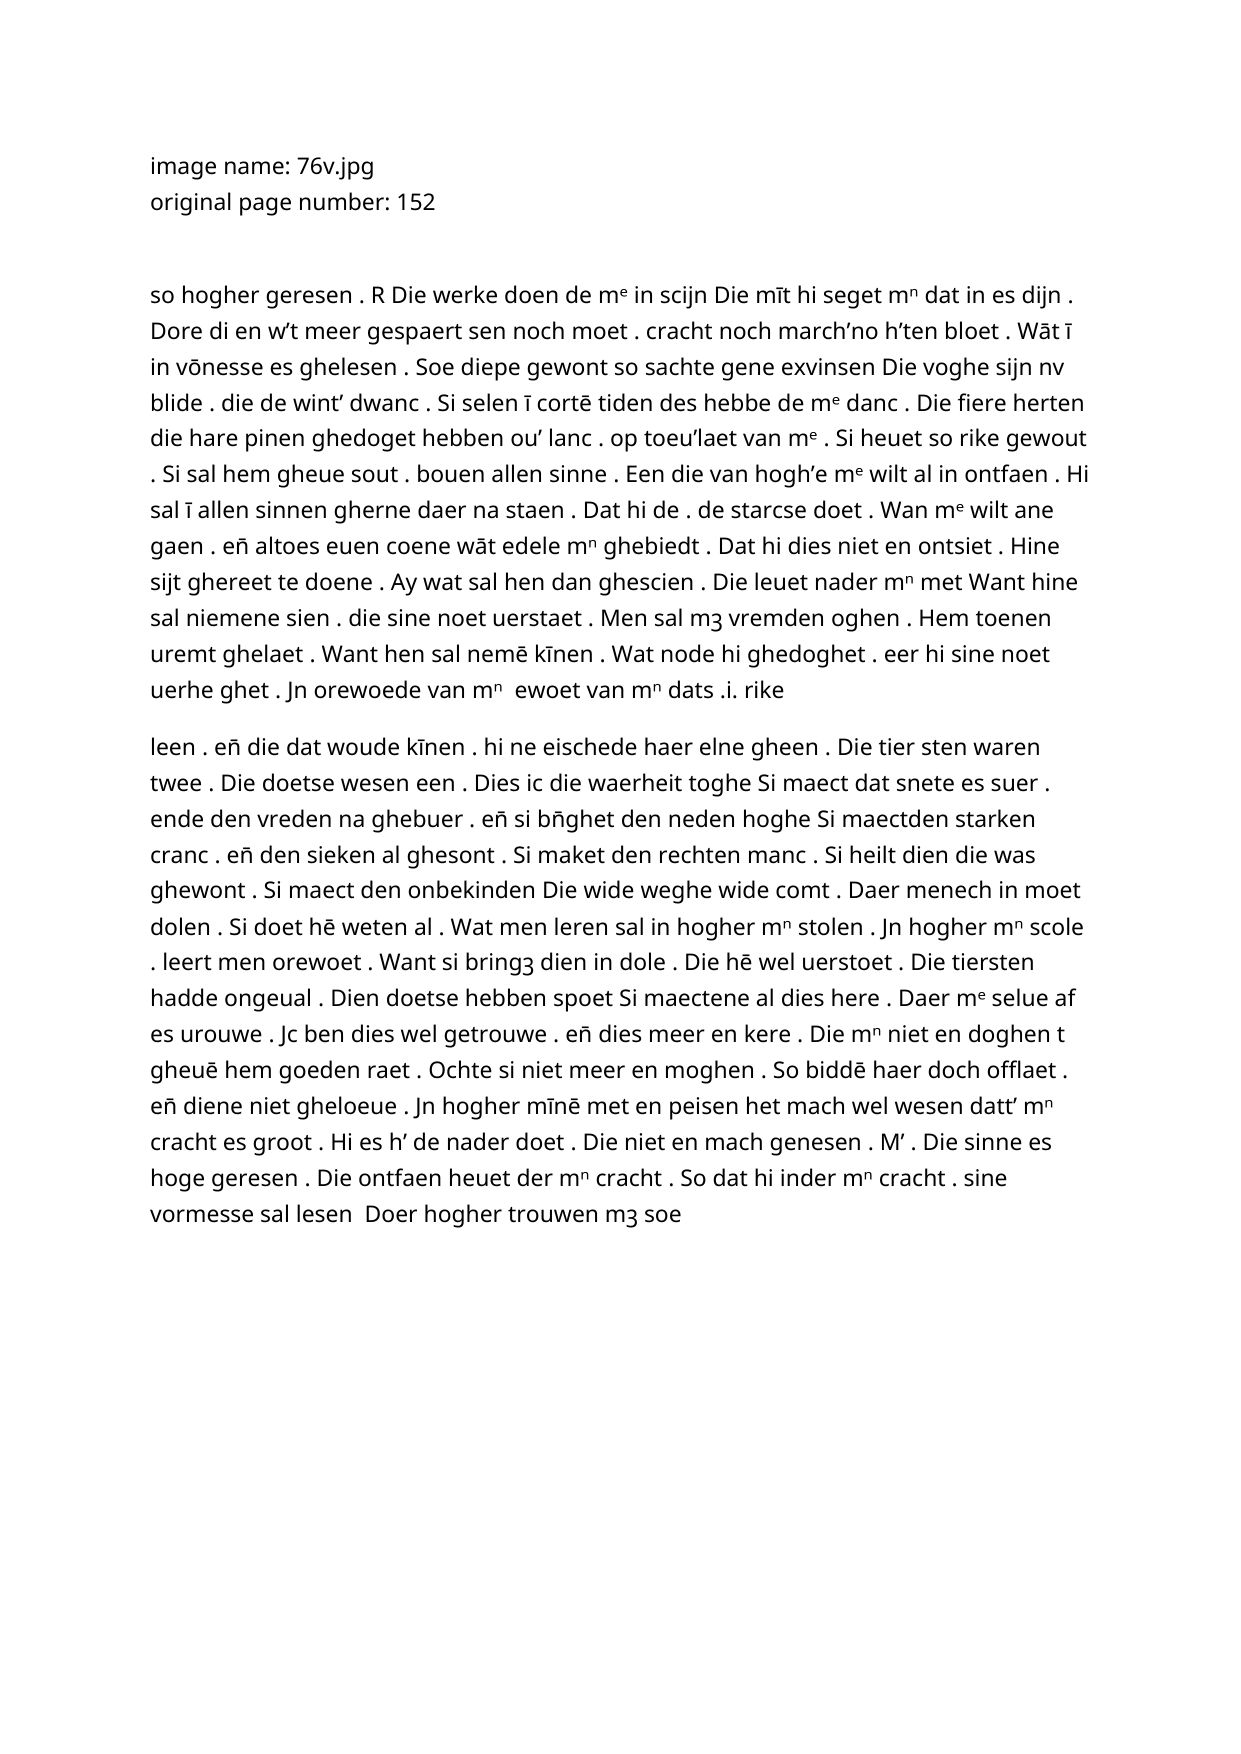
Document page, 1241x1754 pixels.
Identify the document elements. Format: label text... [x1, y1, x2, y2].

text leen . en̄ die dat woude kīnen . hi ne eischede haer elne gheen . Die tier sten waren twee . Die doetse wesen een . Dies ic die waerheit toghe Si maect dat snete es suer . ende den vreden na ghebuer . en̄ si bn̄ghet den neden hoghe Si maectden starken cranc . en̄ den sieken al ghesont . Si maket den rechten manc . Si heilt dien die was ghewont . Si maect den onbekinden Die wide weghe wide comt . Daer menech in moet dolen . Si doet hē weten al . Wat men leren sal in hogher mⁿ stolen . Jn hogher mⁿ scole . leert men orewoet . Want si bringꝫ dien in dole . Die hē wel uerstoet . Die tiersten hadde ongeual . Dien doetse hebben spoet Si maectene al dies here . Daer mᵉ selue af es urouwe . Jc ben dies wel getrouwe . en̄ dies meer en kere . Die mⁿ niet en doghen t gheuē hem goeden raet . Ochte si niet meer en moghen . So biddē haer doch offlaet . en̄ diene niet gheloeue . Jn hogher mīnē met en peisen het mach wel wesen dattʼ mⁿ cracht es groot . Hi es hʼ de nader doet . Die niet en mach genesen . Mʼ . Die sinne es hoge geresen . Die ontfaen heuet der mⁿ cracht . So dat hi inder mⁿ cracht . sine vormesse sal lesen Doer hogher trouwen mꝫ soe [150, 731, 1090, 1229]
text image name: 76v.jpg original page number: 152 [150, 150, 1090, 253]
text so hogher geresen . R Die werke doen de mᵉ in scijn Die mīt hi seget mⁿ dat in es dijn . Dore di en wʼt meer gespaert sen noch moet . cracht noch marchʼno hʼten bloet . Wāt ī in vōnesse es ghelesen . Soe diepe gewont so sachte gene exvinsen Die voghe sijn nv blide . die de wintʼ dwanc . Si selen ī cortē tiden des hebbe de mᵉ danc . Die fiere herten die hare pinen ghedoget hebben ouʼ lanc . op toeuʼlaet van mᵉ . Si heuet so rike gewout . Si sal hem gheue sout . bouen allen sinne . Een die van hoghʼe mᵉ wilt al in ontfaen . Hi sal ī allen sinnen gherne daer na staen . Dat hi de . de starcse doet . Wan mᵉ wilt ane gaen . en̄ altoes euen coene wāt edele mⁿ ghebiedt . Dat hi dies niet en ontsiet . Hine sijt ghereet te doene . Ay wat sal hen dan ghescien . Die leuet nader mⁿ met Want hine sal niemene sien . die sine noet uerstaet . Men sal mꝫ vremden oghen . Hem toenen uremt ghelaet . Want hen sal nemē kīnen . Wat node hi ghedoghet . eer hi sine noet uerhe ghet . Jn orewoede van mⁿ ewoet van mⁿ dats .i. rike [150, 279, 1090, 705]
